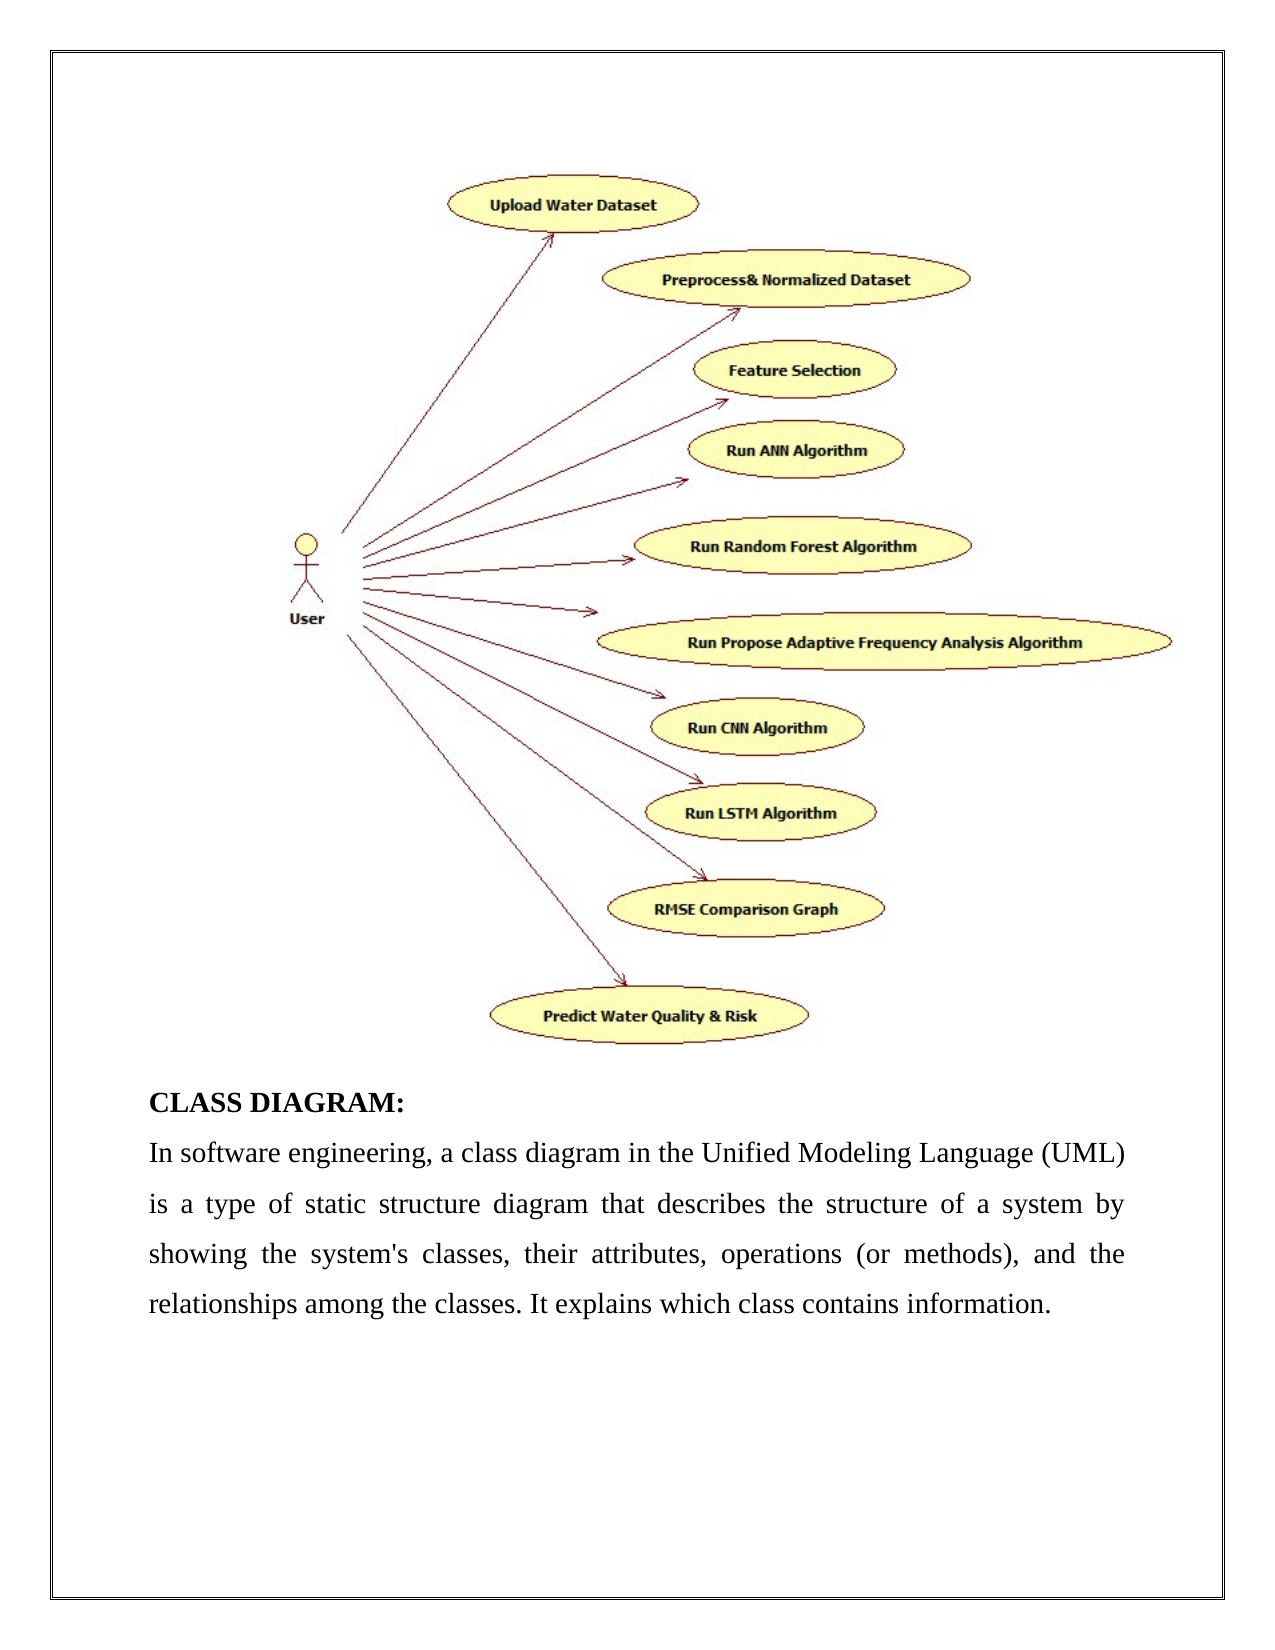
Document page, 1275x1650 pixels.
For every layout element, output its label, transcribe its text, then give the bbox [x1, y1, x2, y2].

picture [223, 148, 1199, 1071]
text CLASS DIAGRAM: [148, 1085, 1126, 1119]
text In software engineering, a class diagram in the Unified Modeling Language (UML) is a type of static structure diagram that describes the structure of a system by showing the system's classes, their attributes, operations (or methods), and the relationships among the classes. It explains which class contains information. [148, 1136, 1126, 1320]
